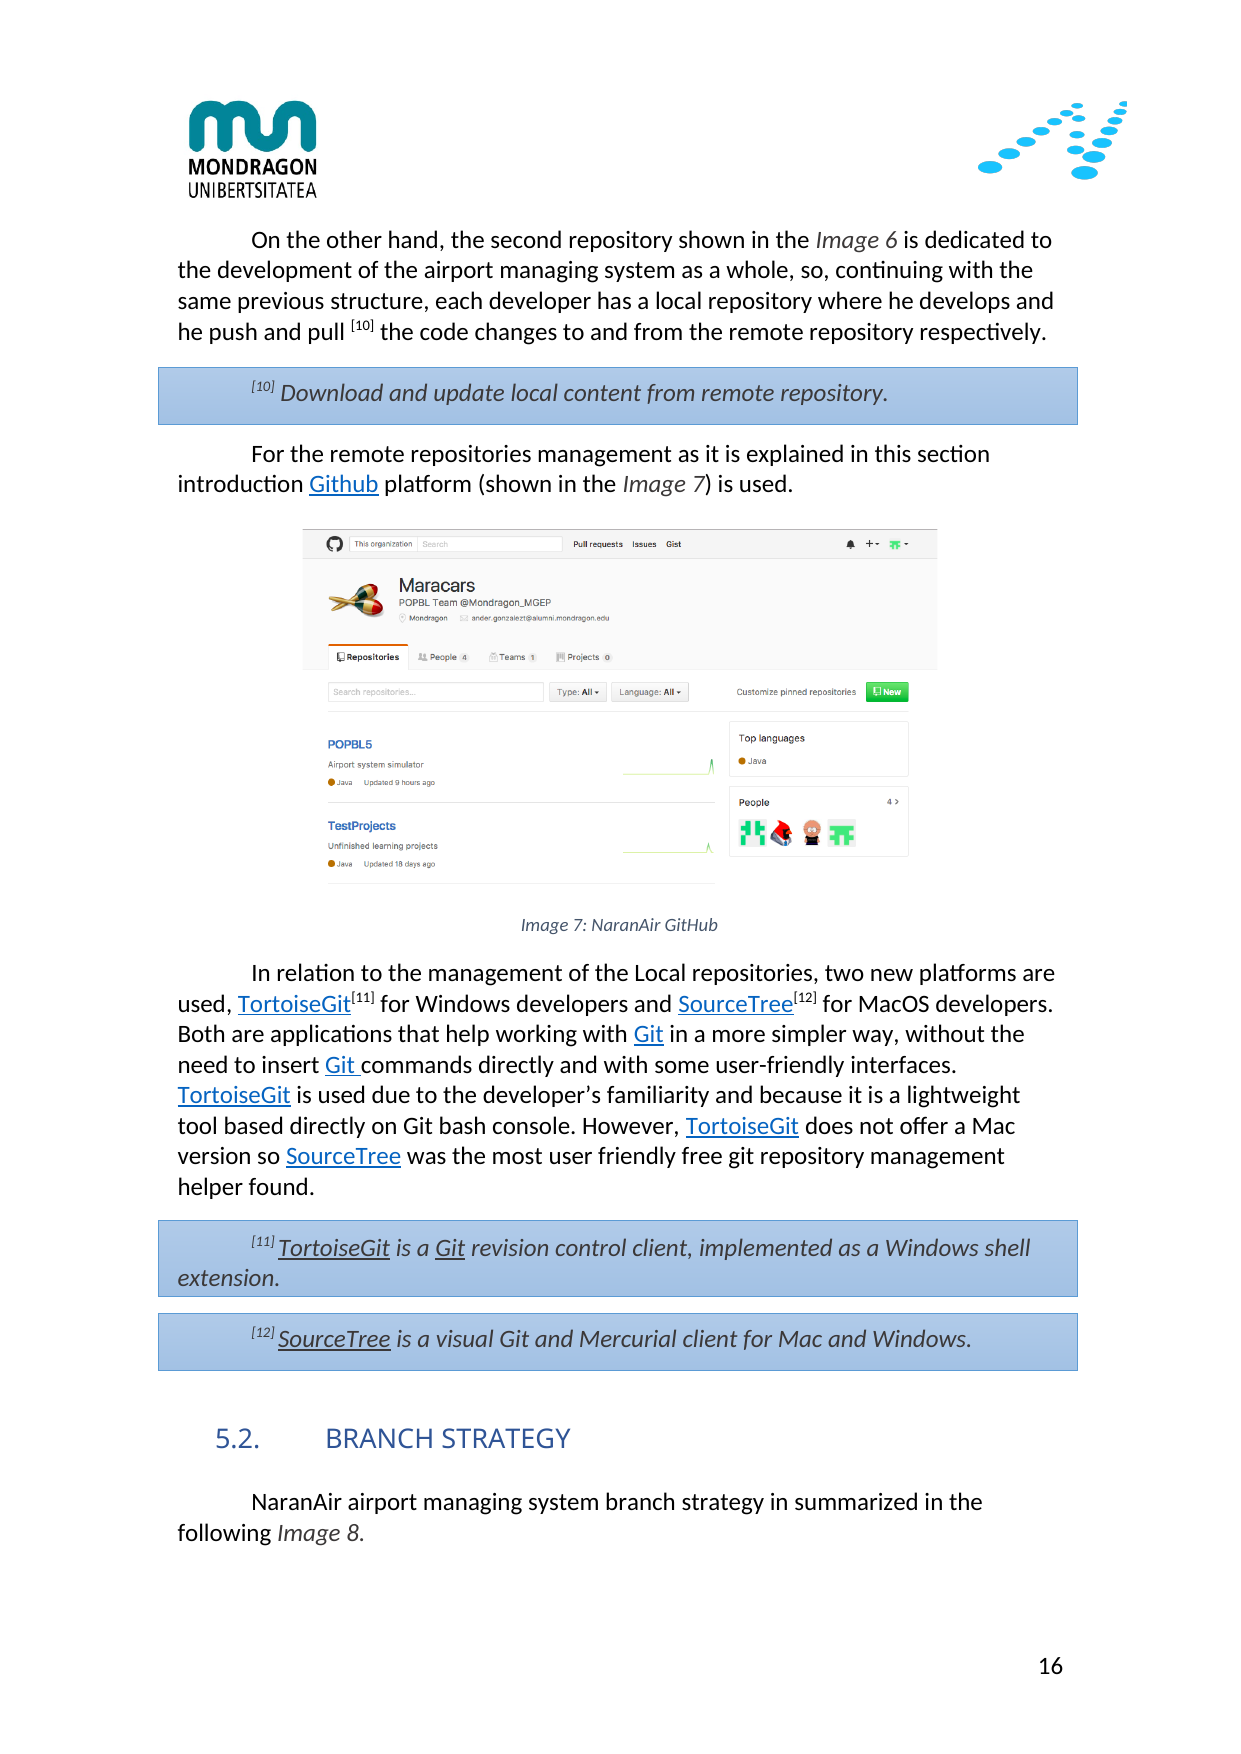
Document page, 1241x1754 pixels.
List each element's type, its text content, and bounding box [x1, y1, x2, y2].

picture [302, 529, 938, 914]
text For the remote repositories management as it is explained in this section introduction Github platform (shown in the Image 7) is used. [177, 438, 1063, 499]
text NaranAir airport managing system branch strategy in summarized in the following Image 8. [177, 1487, 1063, 1548]
text Image 7: NaranAir GitHub [177, 913, 1063, 936]
text On the other hand, the second repository shown in the Image 6 is dedicated to the development of the airport managing system as a whole, so, continuing with the same previous structure, each developer has a local repository where he develops and he push and pull [10] the code changes to and from the remote repository respectively. [177, 224, 1063, 346]
picture [976, 94, 1127, 183]
subtitle BRANCH STRATEGY [215, 1419, 1063, 1456]
text [10] Download and update local content from remote repository. [177, 377, 1063, 407]
picture [177, 73, 328, 225]
text [12] SourceTree is a visual Git and Mercurial client for Mac and Windows. [177, 1323, 1063, 1354]
text In relation to the management of the Local repositories, two new platforms are used, TortoiseGit[11] for Windows developers and SourceTree[12] for MacOS developers. Both are applications that help working with Git in a more simpler way, without the need to insert Git commands directly and with some user-friendly interfaces. TortoiseGit is used due to the developer’s familiarity and because it is a lightweight tool based directly on Git bash console. However, TortoiseGit does not offer a Mac version so SourceTree was the most user friendly free git repository management helper found. [177, 957, 1063, 1201]
text [11] TortoiseGit is a Git revision control client, implemented as a Windows shell extension. [177, 1232, 1063, 1293]
